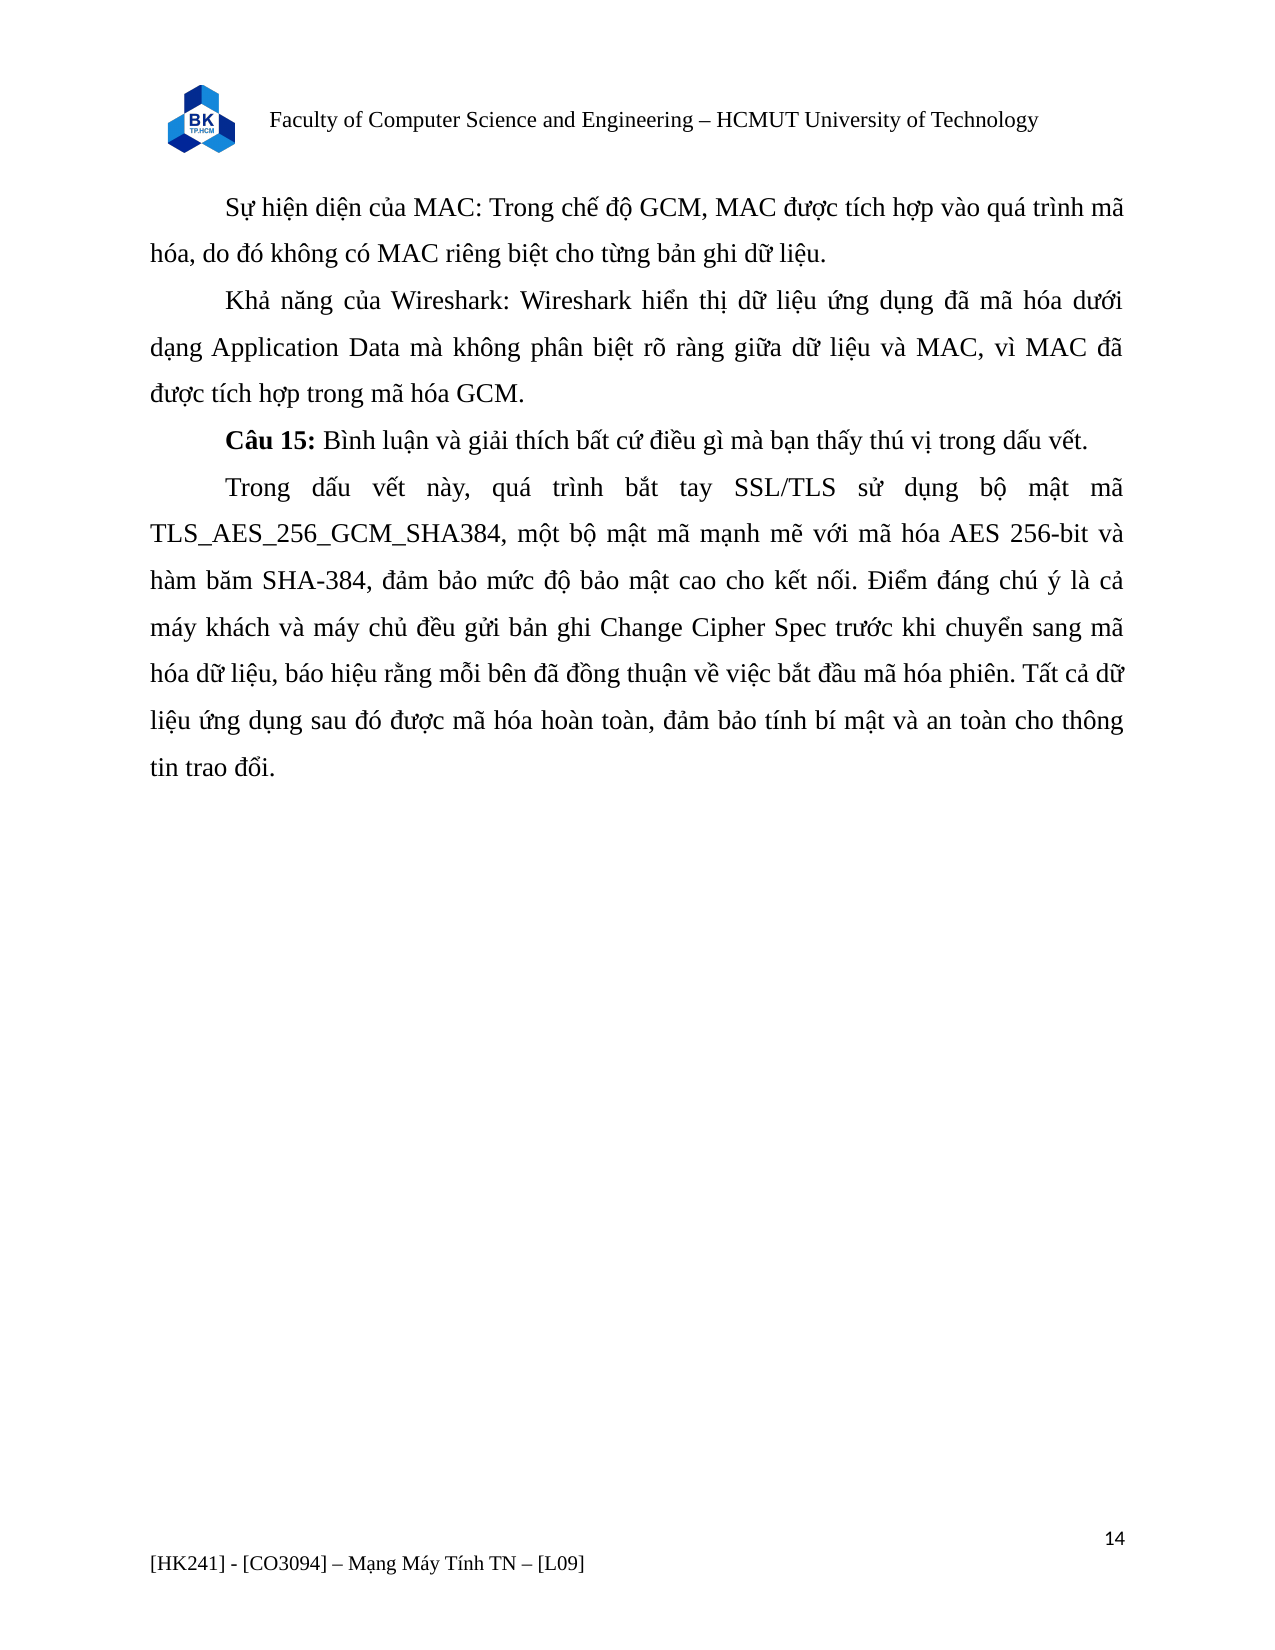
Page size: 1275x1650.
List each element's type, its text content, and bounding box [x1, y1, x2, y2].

picture [167, 85, 235, 153]
text Câu 15: Bình luận và giải thích bất cứ điều gì mà bạn thấy thú vị trong dấu vết. [150, 424, 1125, 455]
text Sự hiện diện của MAC: Trong chế độ GCM, MAC được tích hợp vào quá trình mã hóa, do đó không có MAC riêng biệt cho từng bản ghi dữ liệu. [150, 191, 1125, 268]
text Trong dấu vết này, quá trình bắt tay SSL/TLS sử dụng bộ mật mã TLS_AES_256_GCM_SHA384, một bộ mật mã mạnh mẽ với mã hóa AES 256-bit và hàm băm SHA-384, đảm bảo mức độ bảo mật cao cho kết nối. Điểm đáng chú ý là cả máy khách và máy chủ đều gửi bản ghi Change Cipher Spec trước khi chuyển sang mã hóa dữ liệu, báo hiệu rằng mỗi bên đã đồng thuận về việc bắt đầu mã hóa phiên. Tất cả dữ liệu ứng dụng sau đó được mã hóa hoàn toàn, đảm bảo tính bí mật và an toàn cho thông tin trao đổi. [150, 471, 1125, 782]
text Khả năng của Wireshark: Wireshark hiển thị dữ liệu ứng dụng đã mã hóa dưới dạng Application Data mà không phân biệt rõ ràng giữa dữ liệu và MAC, vì MAC đã được tích hợp trong mã hóa GCM. [150, 284, 1125, 408]
